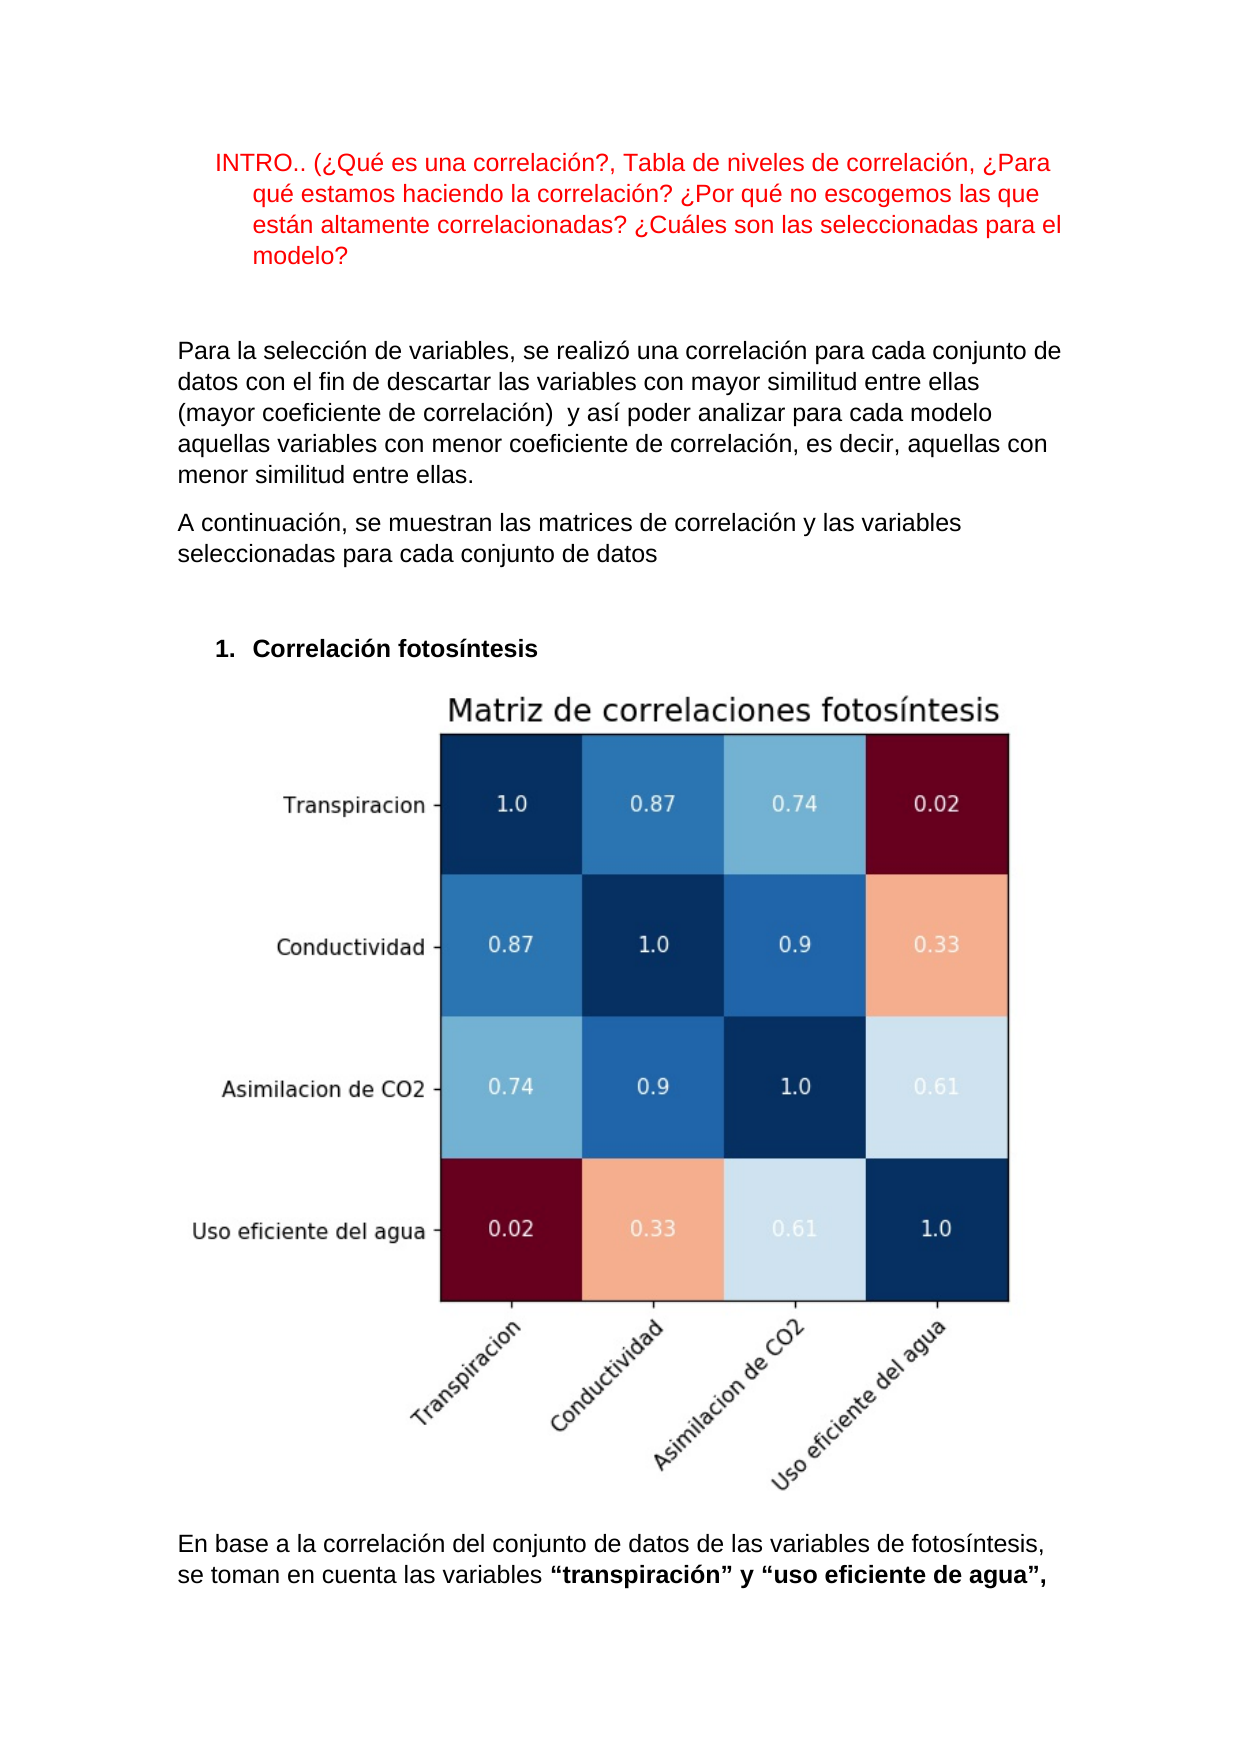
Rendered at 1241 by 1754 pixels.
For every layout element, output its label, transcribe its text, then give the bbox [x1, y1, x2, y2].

text Para la selección de variables, se realizó una correlación para cada conjunto de datos con el fin de descartar las variables con mayor similitud entre ellas (mayor coeficiente de correlación) y así poder analizar para cada modelo aquellas variables con menor coeficiente de correlación, es decir, aquellas con menor similitud entre ellas. [177, 336, 1063, 489]
text A continuación, se muestran las matrices de correlación y las variables seleccionadas para cada conjunto de datos [177, 508, 1063, 568]
text INTRO.. (¿Qué es una correlación?, Tabla de niveles de correlación, ¿Para qué estamos haciendo la correlación? ¿Por qué no escogemos las que están altamente correlacionadas? ¿Cuáles son las seleccionadas para el modelo? [215, 148, 1063, 269]
list Correlación fotosíntesis [215, 634, 1063, 663]
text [177, 1529, 1063, 1589]
picture [177, 682, 1027, 1511]
